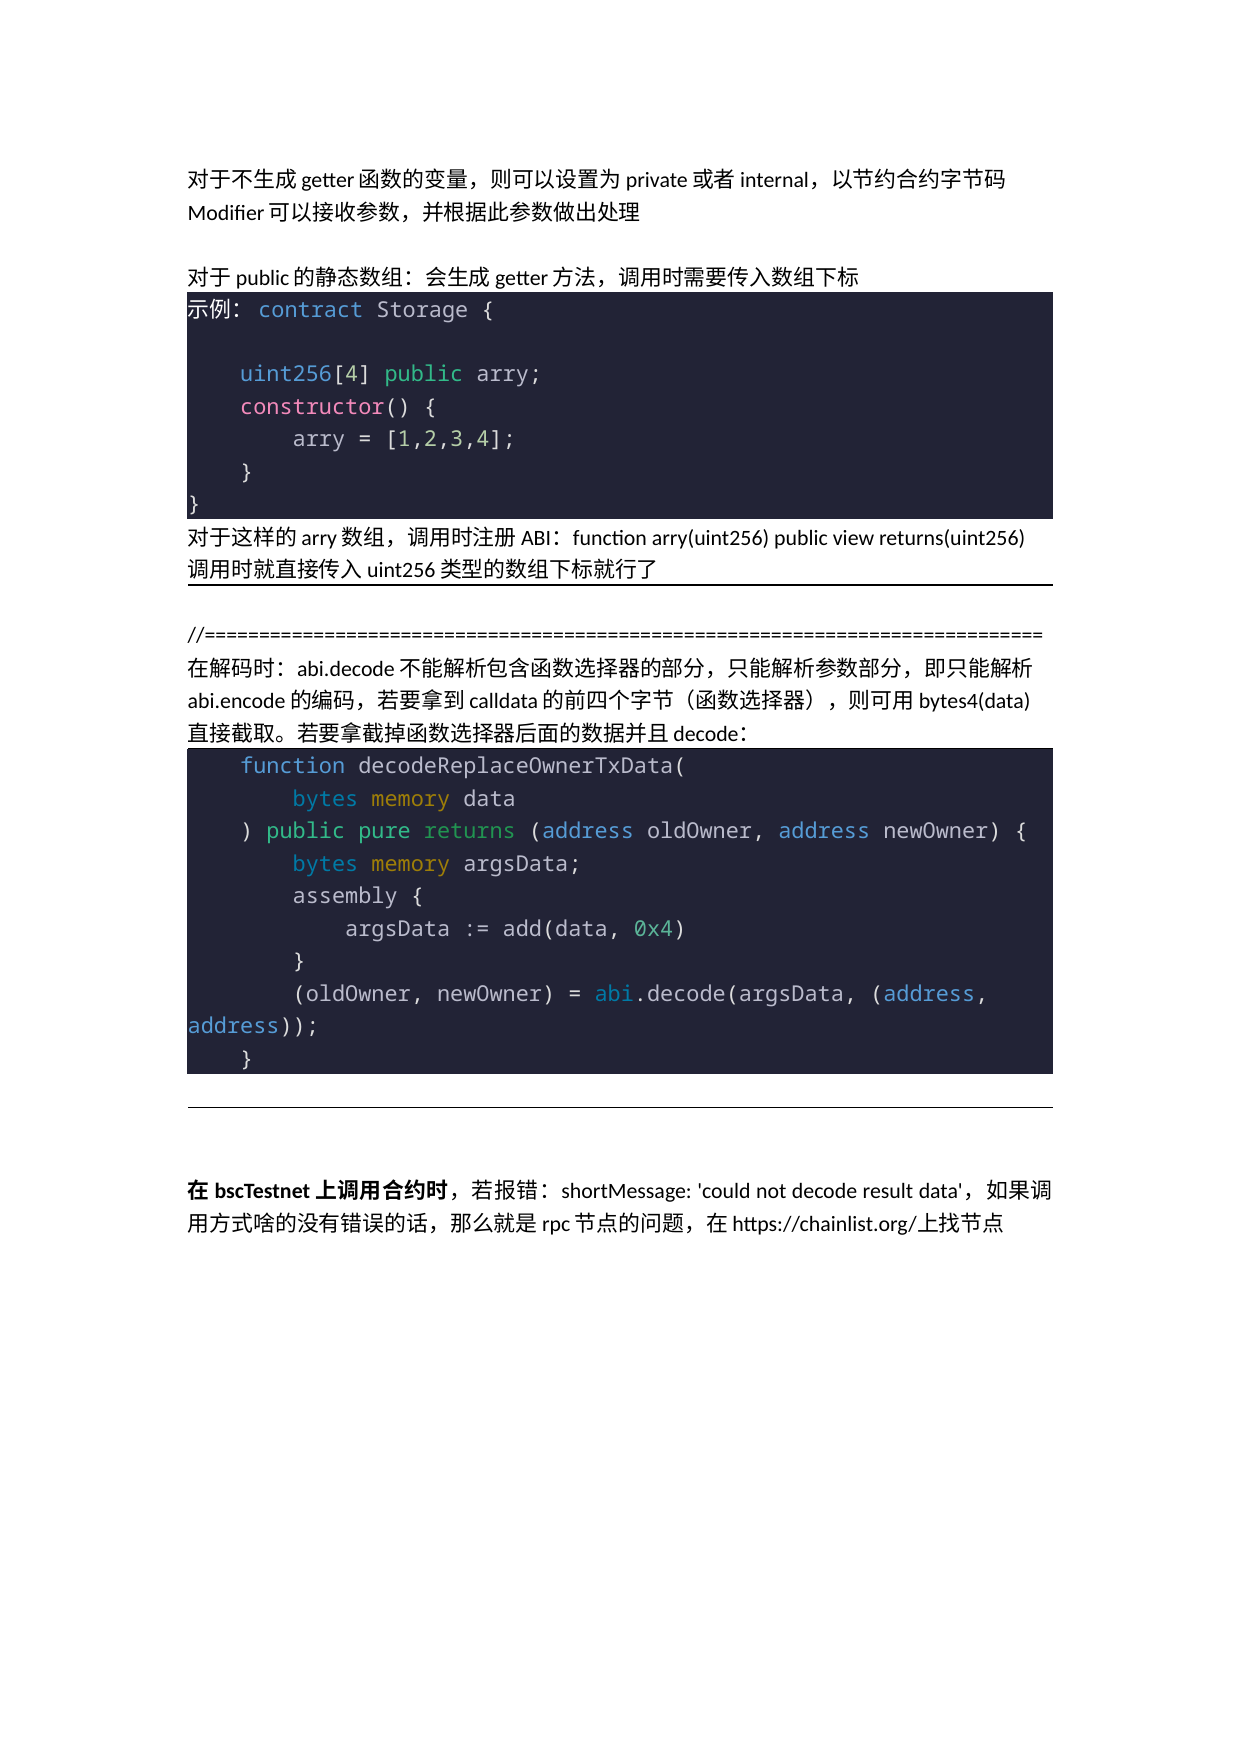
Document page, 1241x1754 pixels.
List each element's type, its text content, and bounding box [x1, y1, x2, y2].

text uint256[4] public arry; [187, 357, 1053, 389]
text } [187, 487, 1053, 519]
text abi.encode的编码，若要拿到calldata的前四个字节（函数选择器），则可用bytes4(data) [187, 683, 1053, 716]
text Modifier可以接收参数，并根据此参数做出处理 [187, 194, 1053, 227]
text constructor() { [187, 389, 1053, 422]
text 在bscTestnet上调用合约时，若报错：shortMessage: 'could not decode result data'，如果调用方式啥的没有错误的话，那么就是rpc节点的问题，在https://chainlist.org/上找节点 [187, 1173, 1053, 1238]
text } [187, 944, 1053, 977]
text //============================================================================= [187, 618, 1053, 651]
text 在解码时：abi.decode不能解析包含函数选择器的部分，只能解析参数部分，即只能解析 [187, 651, 1053, 683]
text argsData := add(data, 0x4) [187, 912, 1053, 944]
text function decodeReplaceOwnerTxData( [187, 749, 1053, 782]
text } [187, 1042, 1053, 1074]
text } [187, 454, 1053, 487]
text ) public pure returns (address oldOwner, address newOwner) { [187, 814, 1053, 847]
text 对于public的静态数组：会生成getter方法，调用时需要传入数组下标 [187, 259, 1053, 292]
text 示例： contract Storage { [187, 292, 1053, 324]
text 直接截取。若要拿截掉函数选择器后面的数据并且decode： [187, 716, 1053, 749]
text (oldOwner, newOwner) = abi.decode(argsData, (address, address)); [187, 977, 1053, 1042]
text 对于不生成getter函数的变量，则可以设置为private或者internal，以节约合约字节码 [187, 162, 1053, 194]
text arry = [1,2,3,4]; [187, 422, 1053, 454]
text 对于这样的arry数组，调用时注册ABI：function arry(uint256) public view returns(uint256) [187, 519, 1053, 552]
text 调用时就直接传入uint256类型的数组下标就行了 [187, 552, 1053, 586]
text assembly { [187, 879, 1053, 912]
text bytes memory data [187, 782, 1053, 814]
text bytes memory argsData; [187, 847, 1053, 879]
